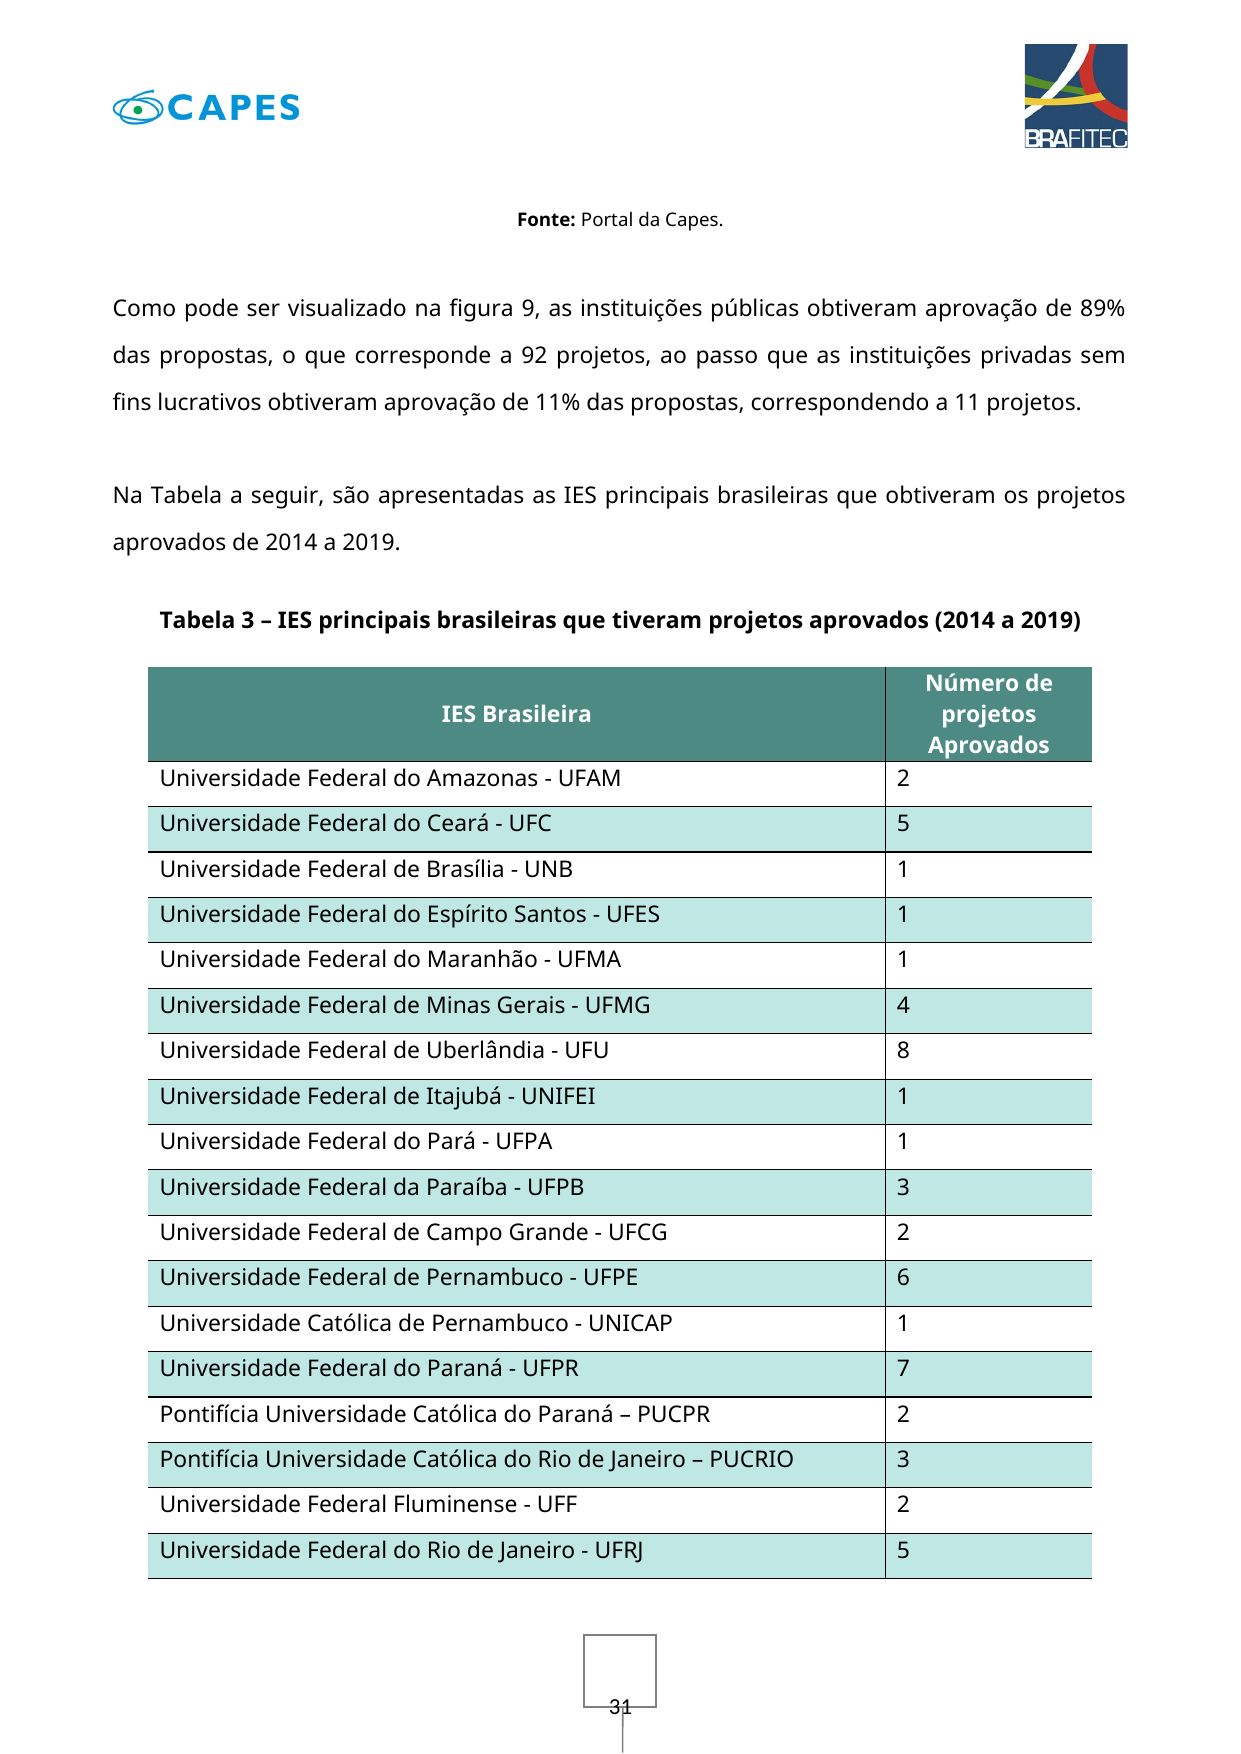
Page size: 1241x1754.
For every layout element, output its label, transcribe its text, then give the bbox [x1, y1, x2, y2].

table_cell 5 [886, 807, 1092, 851]
table_cell 2 [886, 1488, 1092, 1533]
picture [112, 88, 301, 127]
table_cell Universidade Federal do Pará - UFPA [148, 1125, 885, 1169]
table_cell 1 [886, 853, 1092, 897]
picture [147, 100, 161, 111]
table_cell 1 [886, 943, 1092, 988]
table_cell Universidade Federal de Campo Grande - UFCG [148, 1216, 885, 1260]
table_cell Universidade Federal de Itajubá - UNIFEI [148, 1080, 885, 1124]
table_cell Universidade Federal do Maranhão - UFMA [148, 943, 885, 988]
table_cell 1 [886, 1080, 1092, 1124]
text Como pode ser visualizado na figura 9, as instituições públicas obtiveram aprovação de 89% das propostas, o que corresponde a 92 projetos, ao passo que as instituições privadas sem fins lucrativos obtiveram aprovação de 11% das propostas, correspondendo a 11 projetos. [112, 292, 1128, 417]
table_cell Universidade Católica de Pernambuco - UNICAP [148, 1307, 885, 1351]
table_cell Universidade Federal do Rio de Janeiro - UFRJ [148, 1534, 885, 1578]
table_cell Universidade Federal do Amazonas - UFAM [148, 762, 885, 806]
table_cell 2 [886, 1216, 1092, 1260]
picture [115, 101, 126, 112]
table_cell 3 [886, 1170, 1092, 1215]
table_cell 2 [886, 1398, 1092, 1442]
table_cell Universidade Federal do Ceará - UFC [148, 807, 885, 851]
table_cell Pontifícia Universidade Católica do Rio de Janeiro – PUCRIO [148, 1443, 885, 1487]
table_cell 2 [886, 762, 1092, 806]
table_cell Universidade Federal de Brasília - UNB [148, 853, 885, 897]
table_cell 6 [886, 1261, 1092, 1306]
table_cell 1 [886, 898, 1092, 942]
picture [122, 101, 157, 121]
table_cell Universidade Federal Fluminense - UFF [148, 1488, 885, 1533]
table_header IES Brasileira [148, 667, 885, 761]
table_cell Universidade Federal de Minas Gerais - UFMG [148, 989, 885, 1033]
text Fonte: Portal da Capes. [112, 207, 1128, 232]
table_cell 5 [886, 1534, 1092, 1578]
picture [1024, 44, 1128, 148]
table_cell 1 [886, 1307, 1092, 1351]
text Na Tabela a seguir, são apresentadas as IES principais brasileiras que obtiveram os projetos aprovados de 2014 a 2019. [112, 479, 1128, 557]
table_cell Universidade Federal do Paraná - UFPR [148, 1352, 885, 1396]
table_cell 8 [886, 1034, 1092, 1078]
table_cell 7 [886, 1352, 1092, 1396]
table_cell Universidade Federal da Paraíba - UFPB [148, 1170, 885, 1215]
table_cell Universidade Federal de Uberlândia - UFU [148, 1034, 885, 1078]
table_cell Pontifícia Universidade Católica do Paraná – PUCPR [148, 1398, 885, 1442]
table_cell 4 [886, 989, 1092, 1033]
table_cell Universidade Federal de Pernambuco - UFPE [148, 1261, 885, 1306]
table_cell 1 [886, 1125, 1092, 1169]
table_cell Universidade Federal do Espírito Santos - UFES [148, 898, 885, 942]
text Tabela 3 – IES principais brasileiras que tiveram projetos aprovados (2014 a 2019) [112, 604, 1128, 636]
table_header Número de projetos Aprovados [886, 667, 1092, 761]
table_cell 3 [886, 1443, 1092, 1487]
